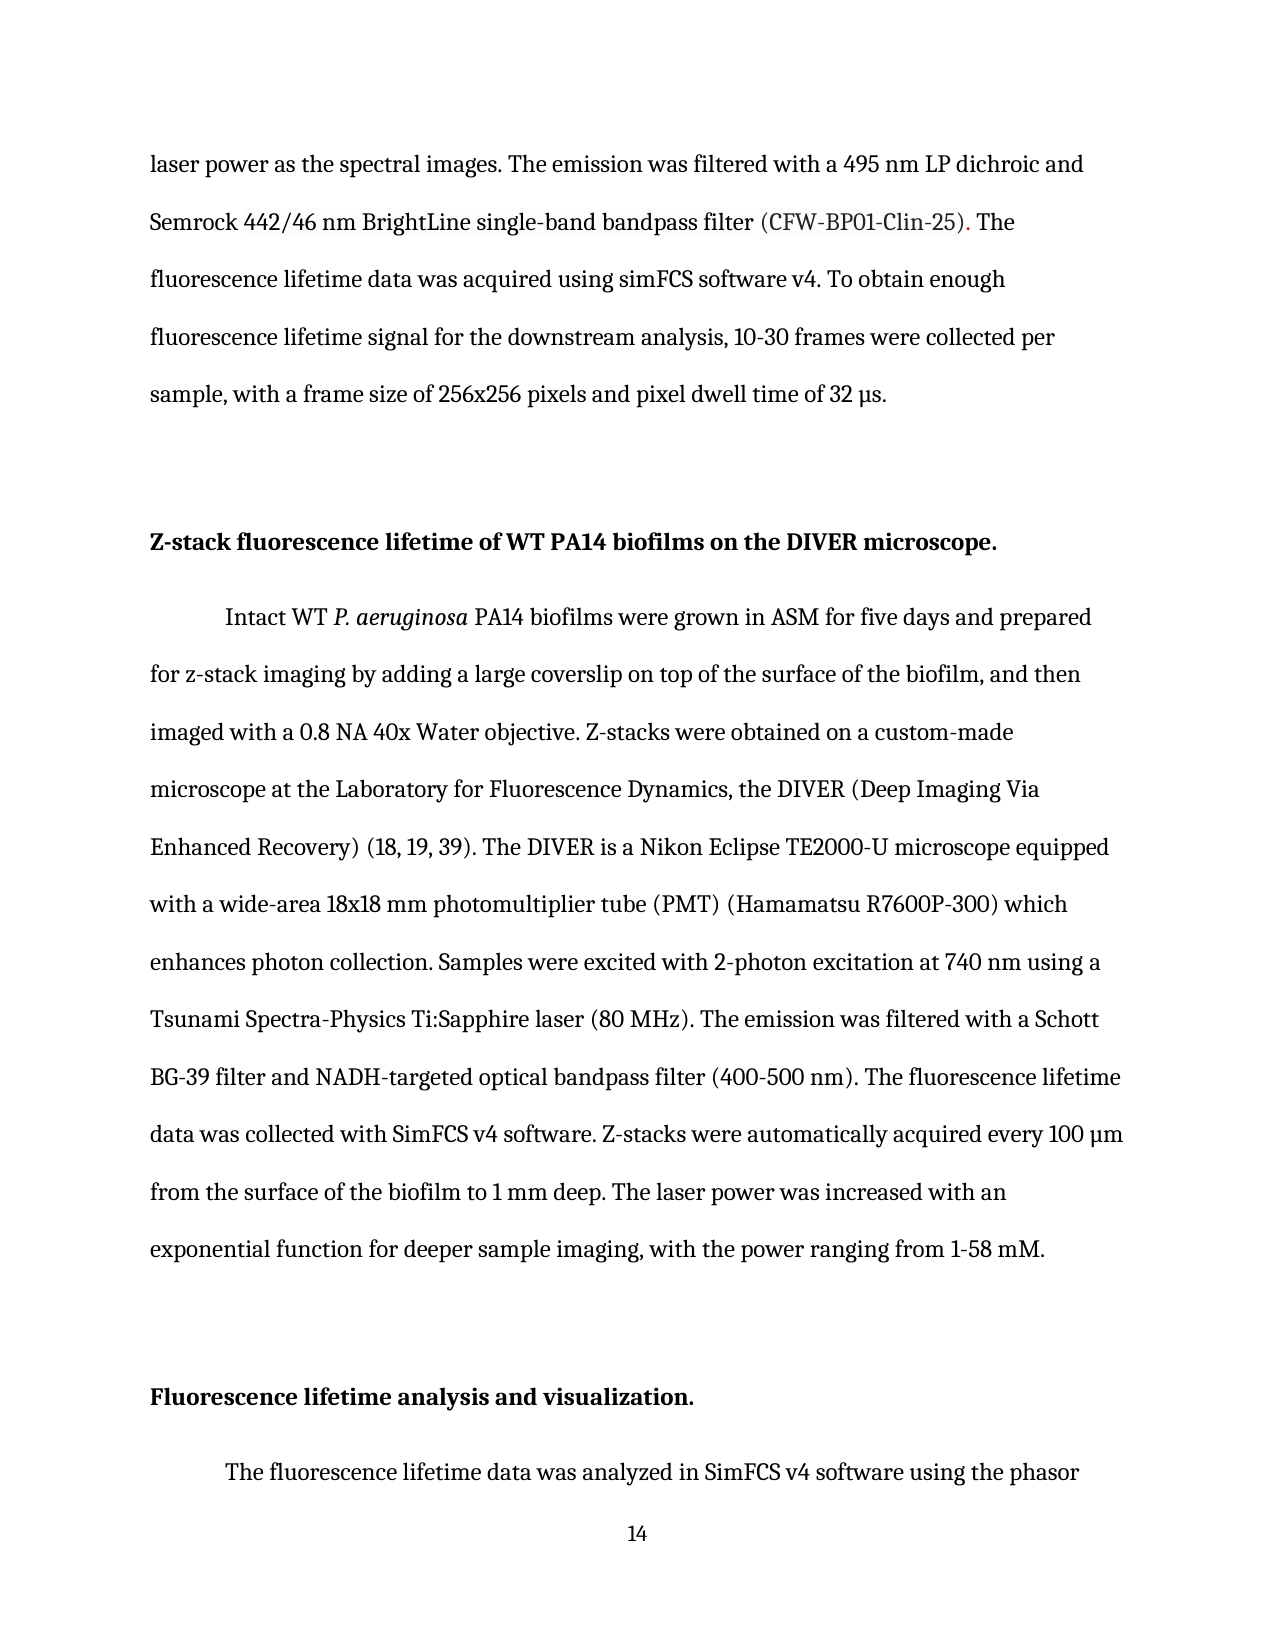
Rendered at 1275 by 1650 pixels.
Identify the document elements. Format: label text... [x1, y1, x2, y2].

text Z-stack fluorescence lifetime of WT PA14 biofilms on the DIVER microscope. [150, 528, 1125, 557]
text Fluorescence lifetime analysis and visualization. [150, 1383, 1125, 1412]
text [150, 150, 1125, 409]
text Intact WT P. aeruginosa PA14 biofilms were grown in ASM for five days and prepared for z-stack imaging by adding a large coverslip on top of the surface of the biofilm, and then imaged with a 0.8 NA 40x Water objective. Z-stacks were obtained on a custom-made microscope at the Laboratory for Fluorescence Dynamics, the DIVER (Deep Imaging Via Enhanced Recovery) (18, 19, 39). The DIVER is a Nikon Eclipse TE2000-U microscope equipped with a wide-area 18x18 mm photomultiplier tube (PMT) (Hamamatsu R7600P-300) which enhances photon collection. Samples were excited with 2-photon excitation at 740 nm using a Tsunami Spectra-Physics Ti:Sapphire laser (80 MHz). The emission was filtered with a Schott BG-39 filter and NADH-targeted optical bandpass filter (400-500 nm). The fluorescence lifetime data was collected with SimFCS v4 software. Z-stacks were automatically acquired every 100 µm from the surface of the biofilm to 1 mm deep. The laser power was increased with an exponential function for deeper sample imaging, with the power ranging from 1-58 mM. [150, 602, 1125, 1264]
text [150, 1457, 1125, 1486]
